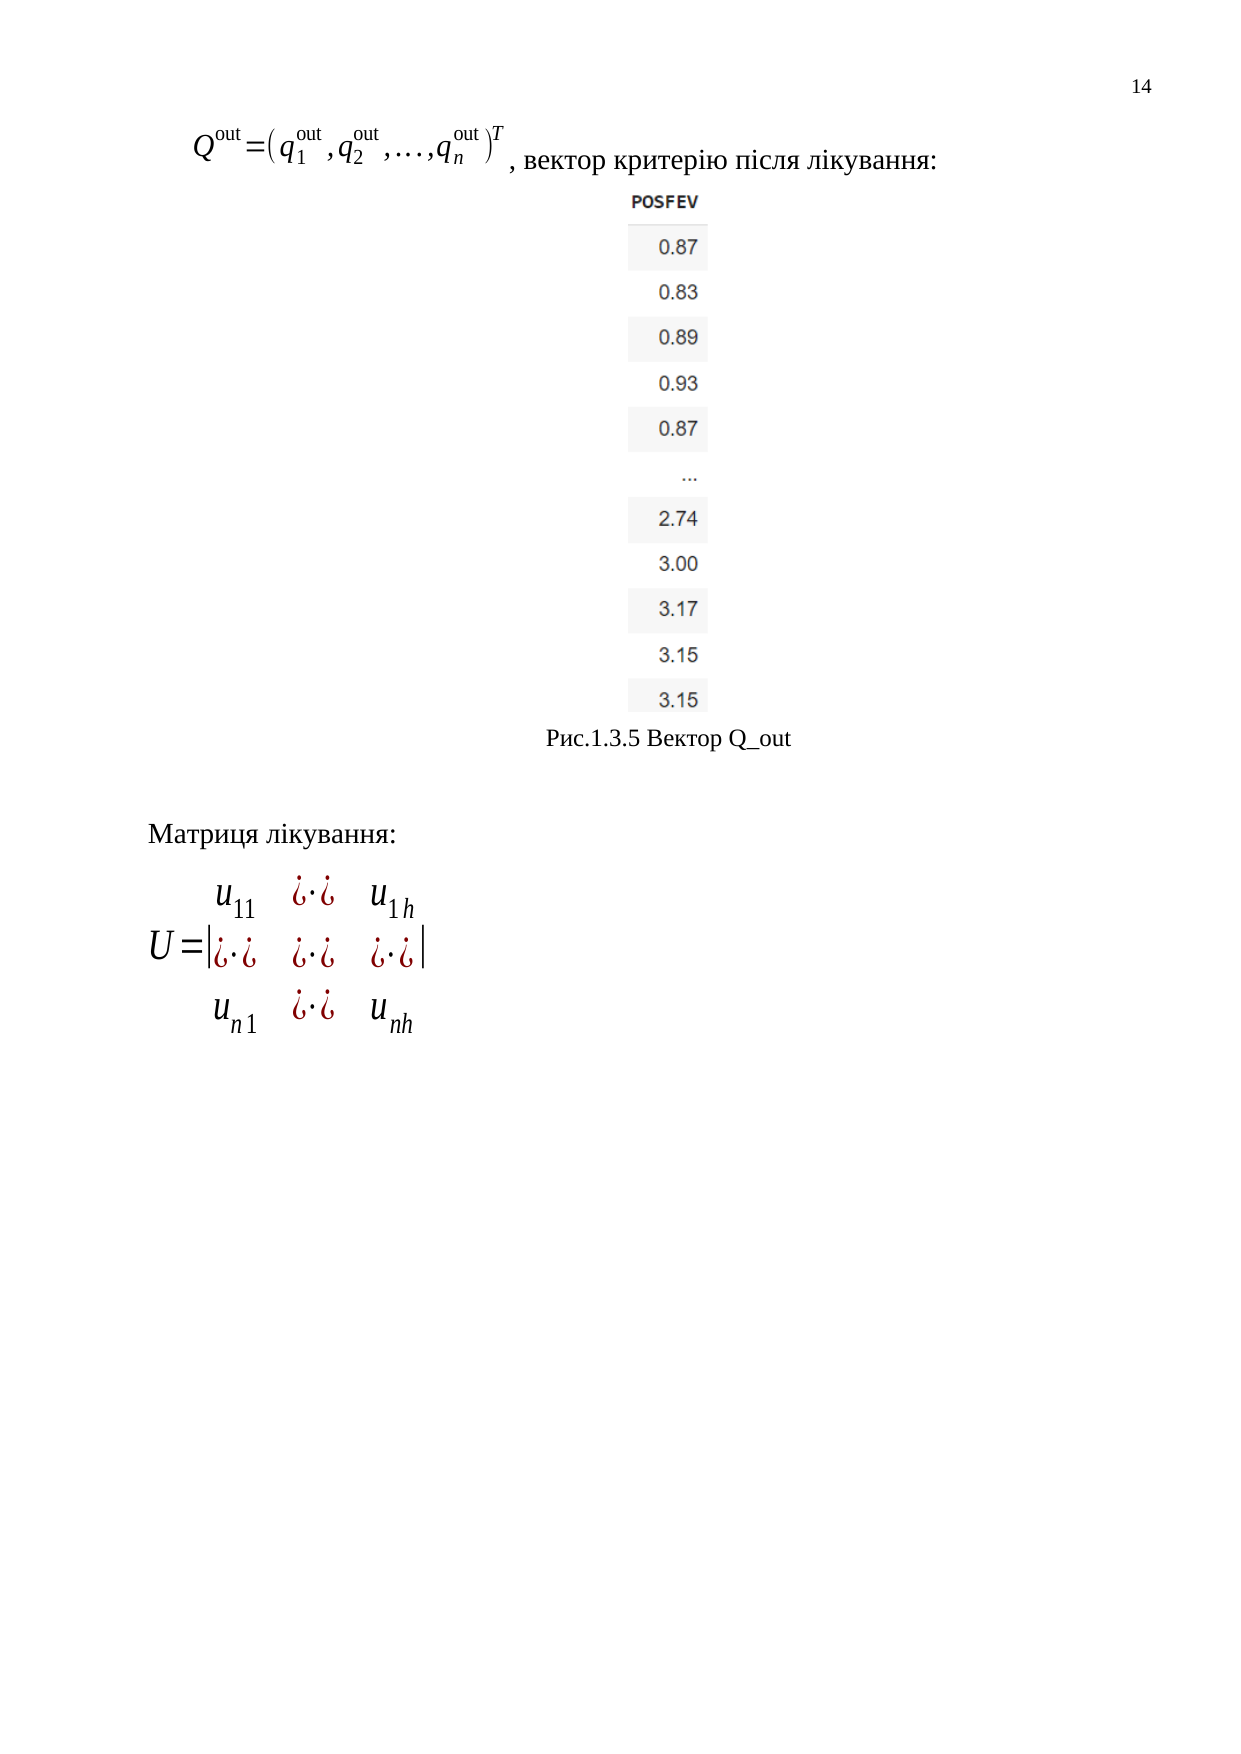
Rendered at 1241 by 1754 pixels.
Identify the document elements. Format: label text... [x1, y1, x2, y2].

text , вектор критерію після лікування: [148, 122, 1152, 176]
picture [628, 192, 709, 712]
text Матриця лікування: [148, 817, 1152, 850]
text Рис.1.3.5 Вектор Q_out [148, 723, 1152, 752]
